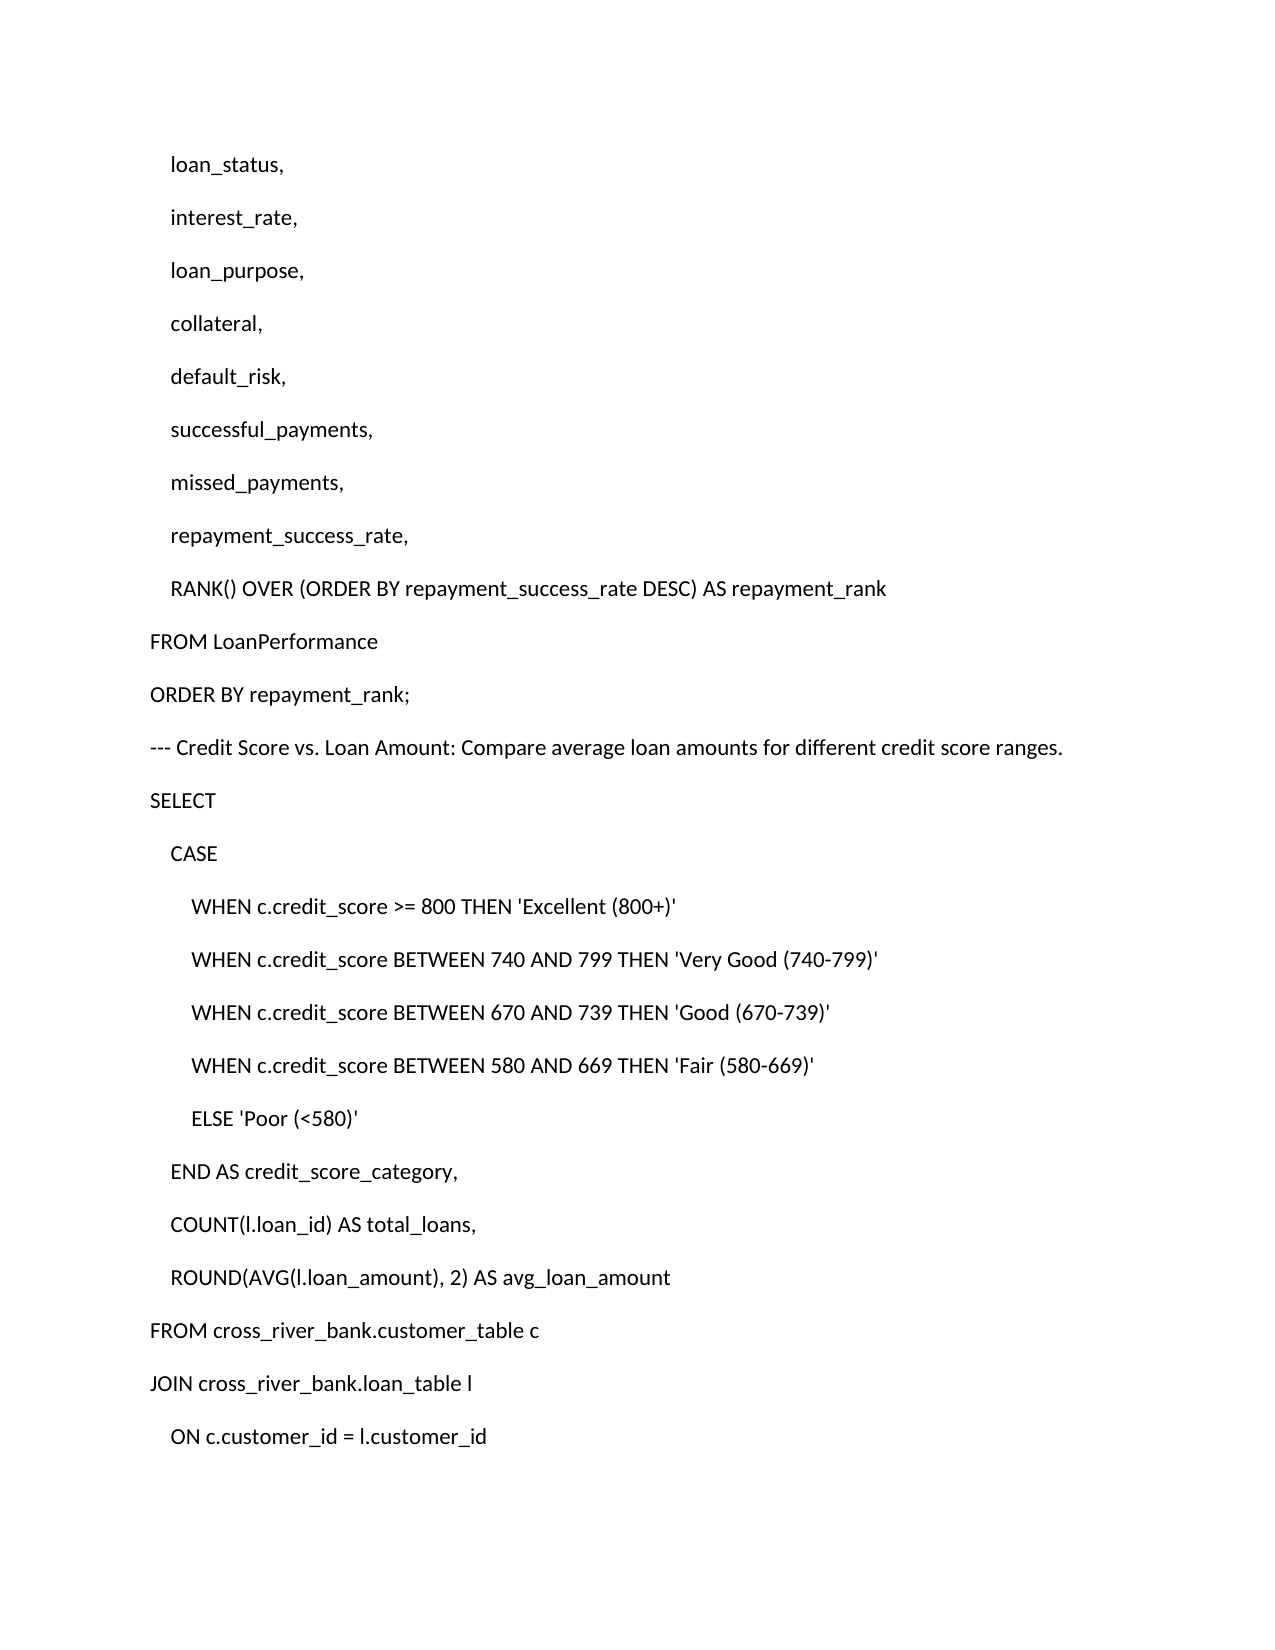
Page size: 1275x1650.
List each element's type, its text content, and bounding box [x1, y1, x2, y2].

text collateral, [150, 309, 1125, 337]
text --- Credit Score vs. Loan Amount: Compare average loan amounts for different credit score ranges. [150, 733, 1125, 761]
text WHEN c.credit_score BETWEEN 580 AND 669 THEN 'Fair (580-669)' [150, 1051, 1125, 1079]
text COUNT(l.loan_id) AS total_loans, [150, 1210, 1125, 1238]
text FROM cross_river_bank.customer_table c [150, 1316, 1125, 1344]
text default_risk, [150, 362, 1125, 390]
text SELECT [150, 786, 1125, 814]
text successful_payments, [150, 415, 1125, 443]
text WHEN c.credit_score >= 800 THEN 'Excellent (800+)' [150, 892, 1125, 920]
text ROUND(AVG(l.loan_amount), 2) AS avg_loan_amount [150, 1263, 1125, 1291]
text WHEN c.credit_score BETWEEN 670 AND 739 THEN 'Good (670-739)' [150, 998, 1125, 1026]
text ORDER BY repayment_rank; [150, 680, 1125, 708]
text loan_purpose, [150, 256, 1125, 284]
text ON c.customer_id = l.customer_id [150, 1422, 1125, 1451]
text WHEN c.credit_score BETWEEN 740 AND 799 THEN 'Very Good (740-799)' [150, 945, 1125, 973]
text loan_status, [150, 150, 1125, 178]
text END AS credit_score_category, [150, 1157, 1125, 1185]
text FROM LoanPerformance [150, 627, 1125, 655]
text repayment_success_rate, [150, 521, 1125, 549]
text RANK() OVER (ORDER BY repayment_success_rate DESC) AS repayment_rank [150, 574, 1125, 602]
text ELSE 'Poor (<580)' [150, 1104, 1125, 1132]
text missed_payments, [150, 468, 1125, 496]
text interest_rate, [150, 203, 1125, 231]
text CASE [150, 839, 1125, 867]
text JOIN cross_river_bank.loan_table l [150, 1369, 1125, 1397]
